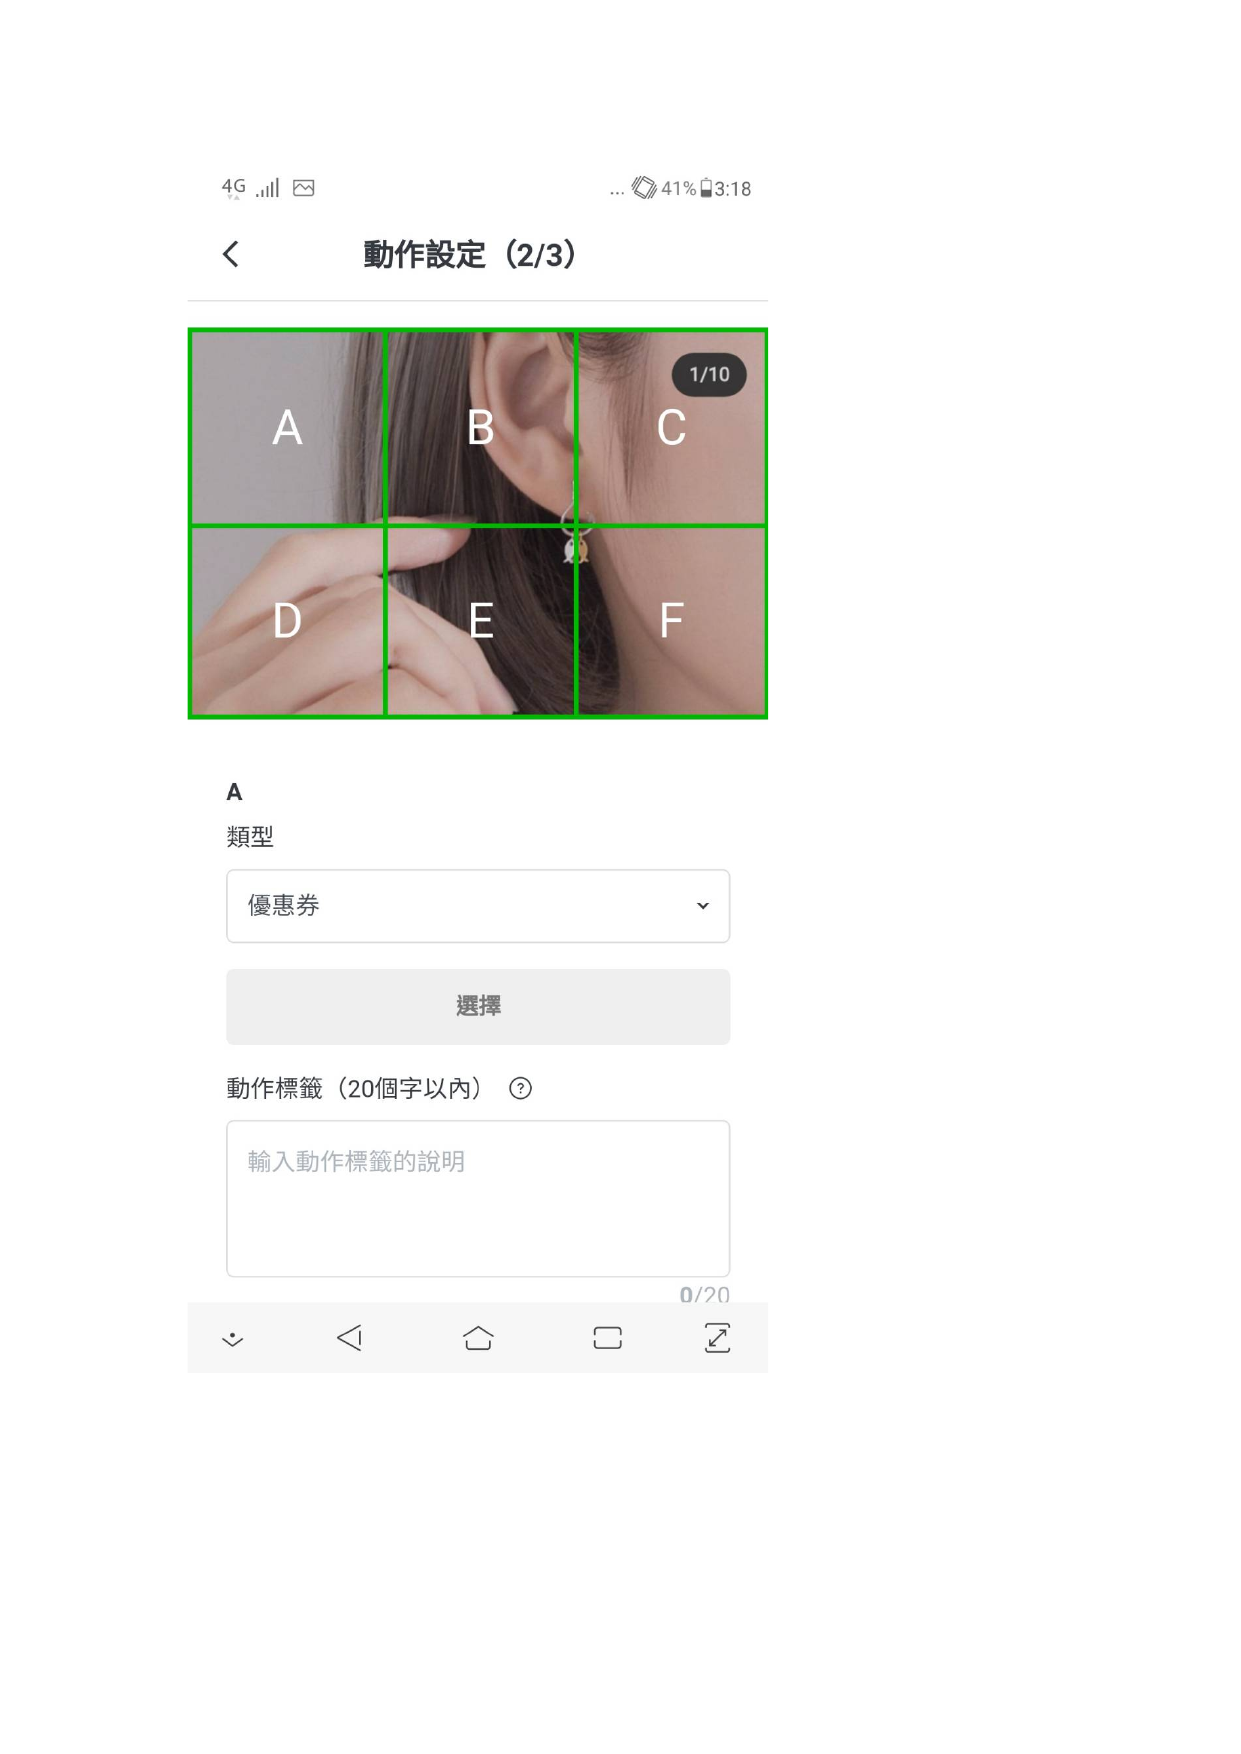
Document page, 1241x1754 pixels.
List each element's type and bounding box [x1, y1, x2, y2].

picture [187, 164, 769, 1373]
